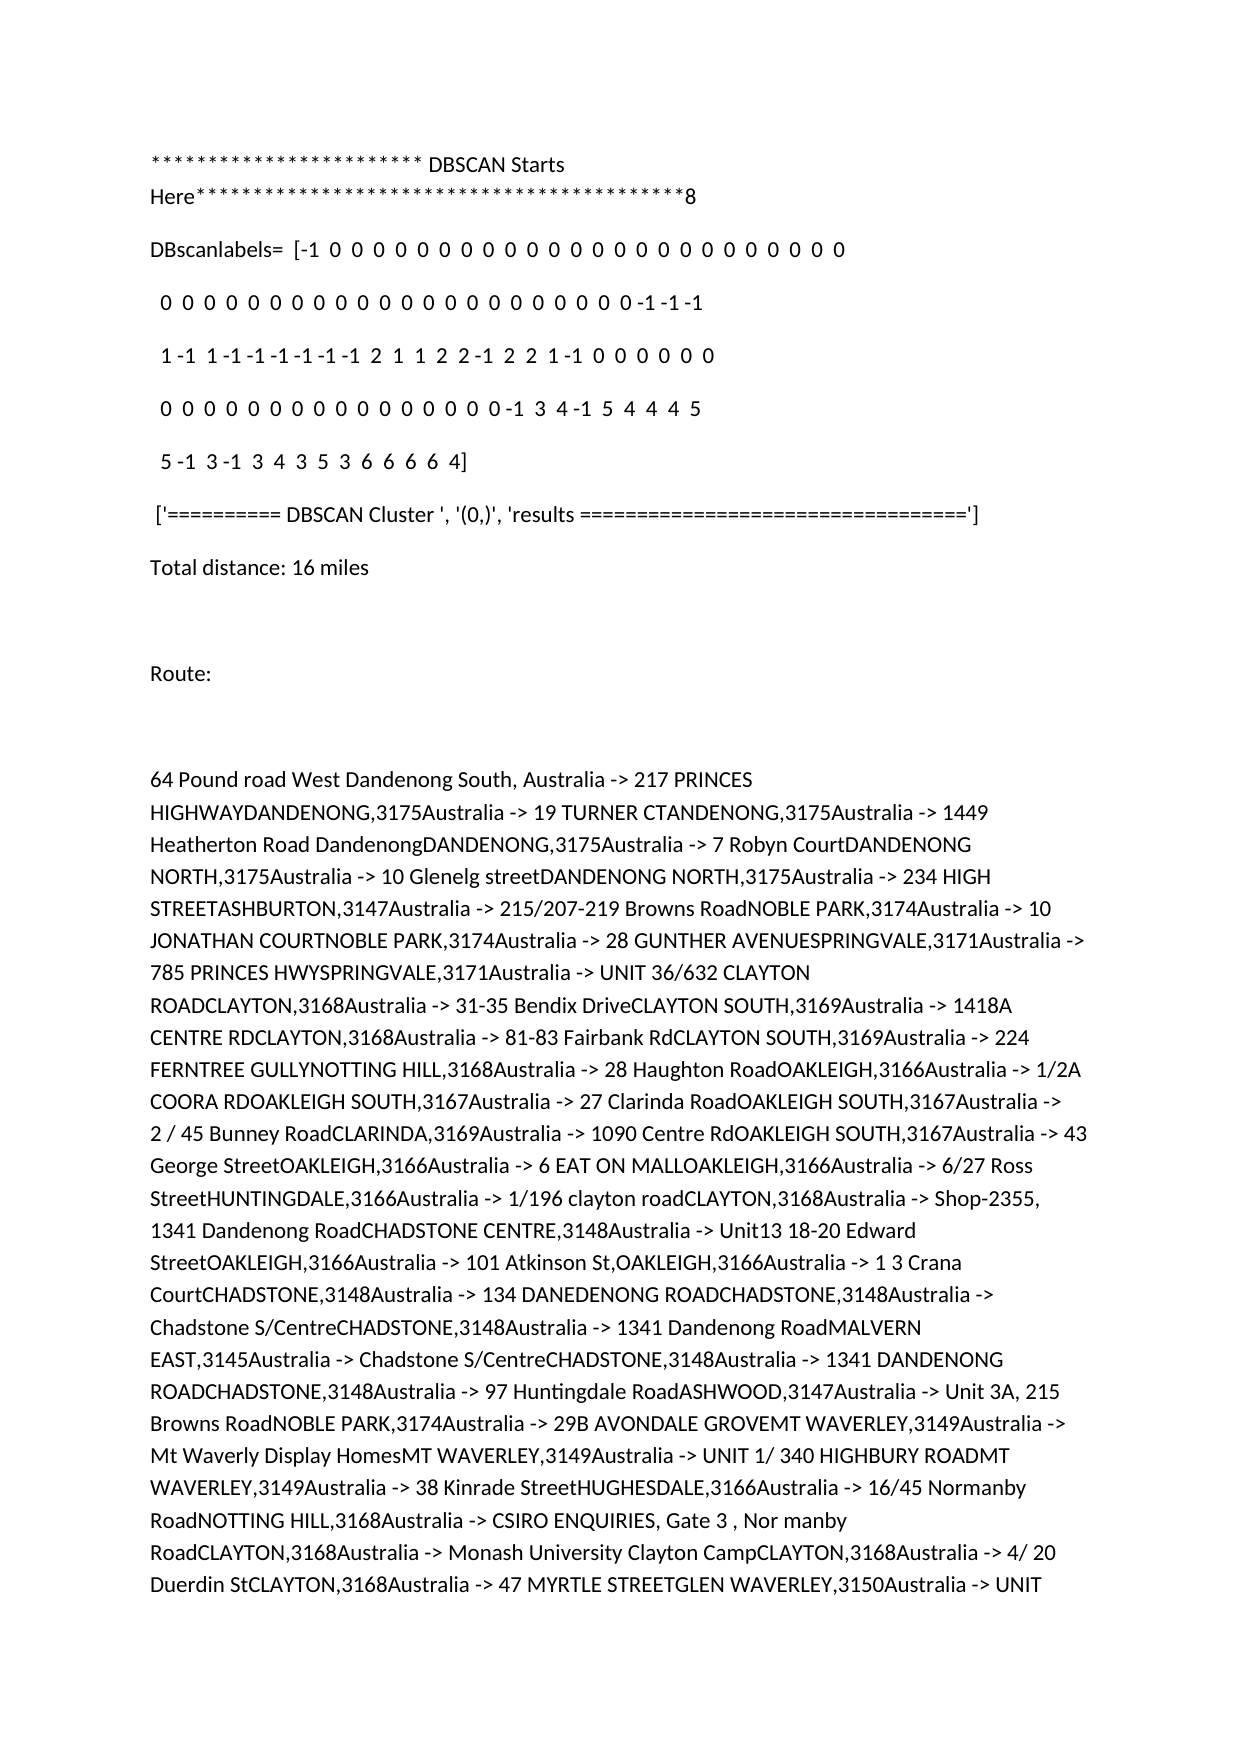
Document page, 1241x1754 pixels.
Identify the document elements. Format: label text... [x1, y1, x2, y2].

text ************************ DBSCAN Starts Here*******************************************8 [150, 150, 1090, 210]
text 5 -1 3 -1 3 4 3 5 3 6 6 6 6 4] [150, 447, 1090, 475]
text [150, 765, 1090, 1598]
text 0 0 0 0 0 0 0 0 0 0 0 0 0 0 0 0 0 0 0 0 0 0 -1 -1 -1 [150, 288, 1090, 316]
text ['========== DBSCAN Cluster ', '(0,)', 'results =================================='] [150, 500, 1090, 528]
text 1 -1 1 -1 -1 -1 -1 -1 -1 2 1 1 2 2 -1 2 2 1 -1 0 0 0 0 0 0 [150, 341, 1090, 369]
text DBscanlabels= [-1 0 0 0 0 0 0 0 0 0 0 0 0 0 0 0 0 0 0 0 0 0 0 0 0 [150, 235, 1090, 263]
text 0 0 0 0 0 0 0 0 0 0 0 0 0 0 0 0 -1 3 4 -1 5 4 4 4 5 [150, 394, 1090, 422]
text Route: [150, 659, 1090, 687]
text Total distance: 16 miles [150, 553, 1090, 581]
